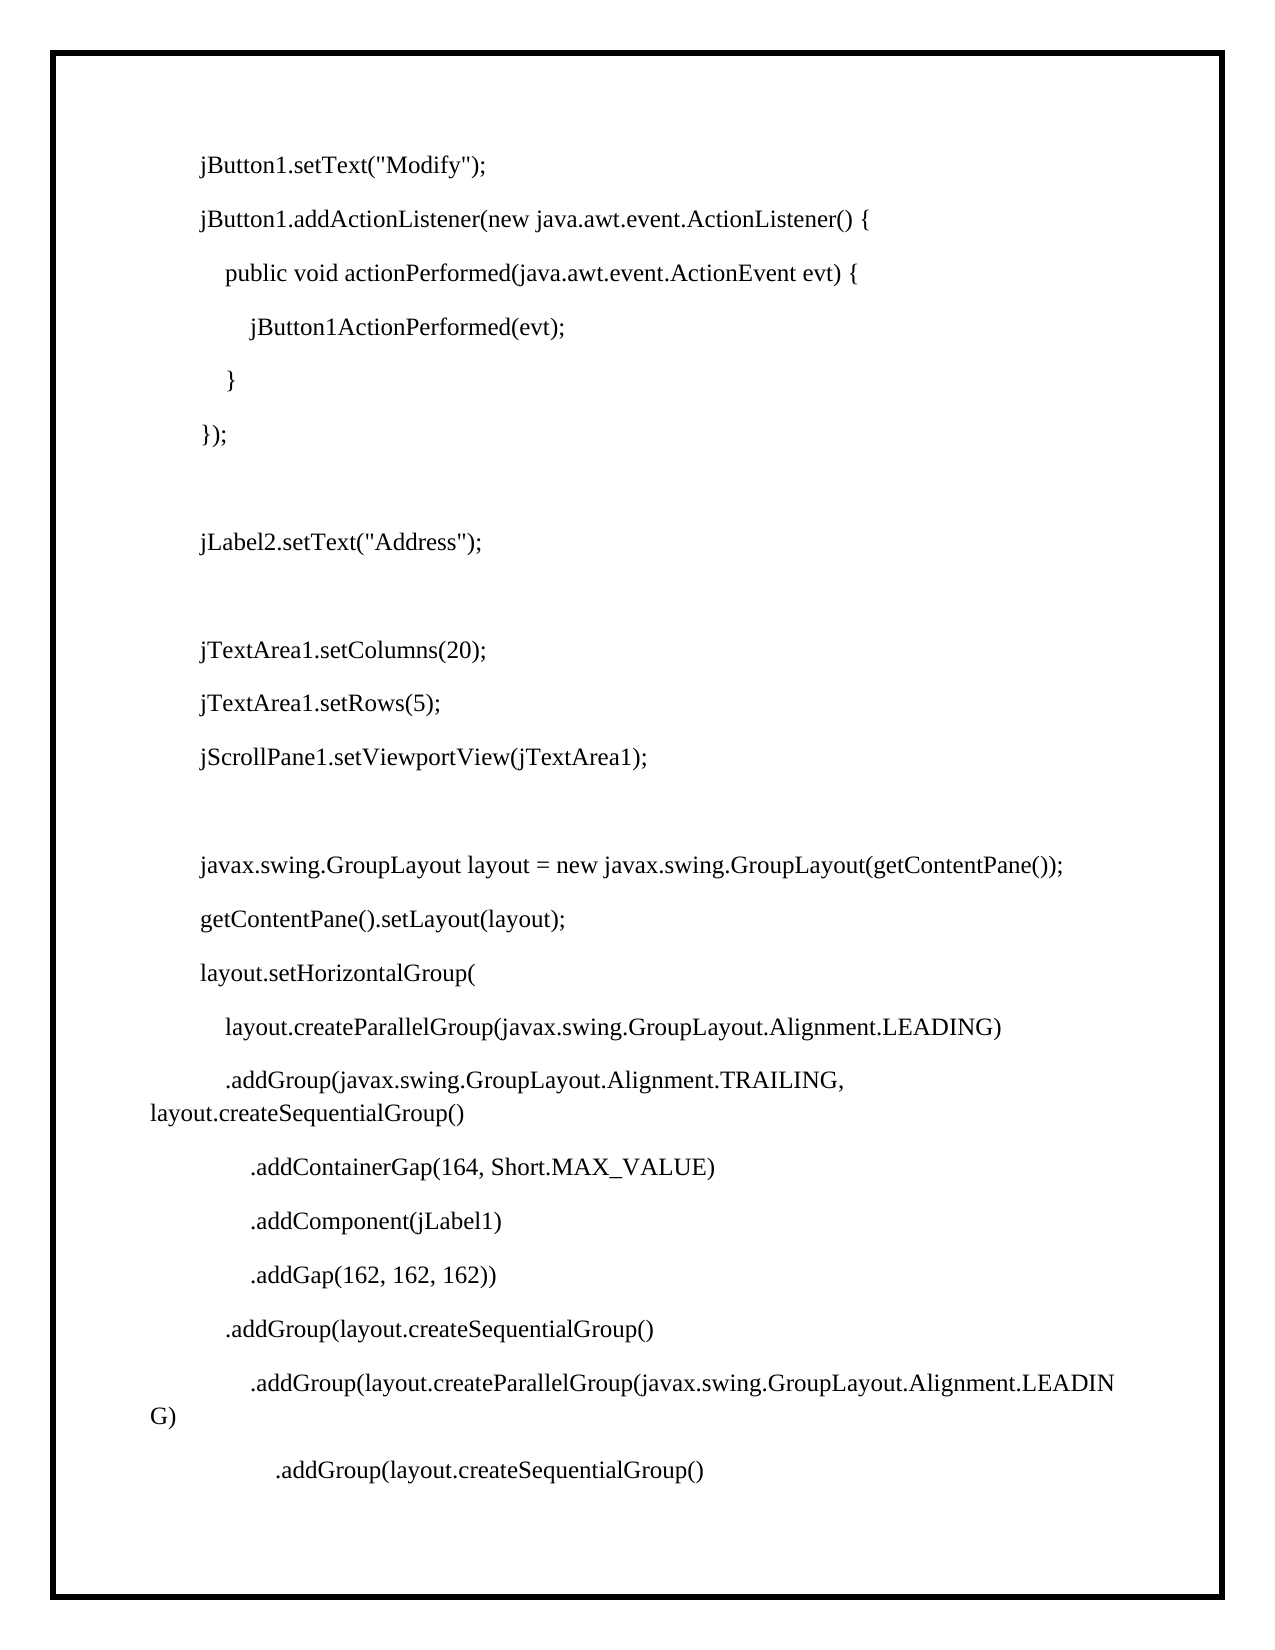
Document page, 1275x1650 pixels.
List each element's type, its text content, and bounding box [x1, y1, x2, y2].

text layout.setHorizontalGroup( [150, 958, 1125, 987]
text .addGap(162, 162, 162)) [150, 1260, 1125, 1289]
text jTextArea1.setRows(5); [150, 688, 1125, 717]
text jTextArea1.setColumns(20); [150, 635, 1125, 663]
text } [150, 365, 1125, 394]
text public void actionPerformed(java.awt.event.ActionEvent evt) { [150, 258, 1125, 286]
text jButton1.addActionListener(new java.awt.event.ActionListener() { [150, 204, 1125, 233]
text jButton1.setText("Modify"); [150, 150, 1125, 179]
text jScrollPane1.setViewportView(jTextArea1); [150, 742, 1125, 771]
text javax.swing.GroupLayout layout = new javax.swing.GroupLayout(getContentPane()); [150, 850, 1125, 879]
text .addGroup(layout.createSequentialGroup() [150, 1455, 1125, 1483]
text jButton1ActionPerformed(evt); [150, 312, 1125, 340]
text getContentPane().setLayout(layout); [150, 904, 1125, 933]
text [150, 1368, 1125, 1429]
text }); [150, 419, 1125, 448]
text jLabel2.setText("Address"); [150, 527, 1125, 556]
text .addGroup(layout.createSequentialGroup() [150, 1314, 1125, 1343]
text .addGroup(javax.swing.GroupLayout.Alignment.TRAILING, layout.createSequentialGroup() [150, 1066, 1125, 1127]
text .addComponent(jLabel1) [150, 1206, 1125, 1235]
text layout.createParallelGroup(javax.swing.GroupLayout.Alignment.LEADING) [150, 1012, 1125, 1040]
text .addContainerGap(164, Short.MAX_VALUE) [150, 1152, 1125, 1181]
